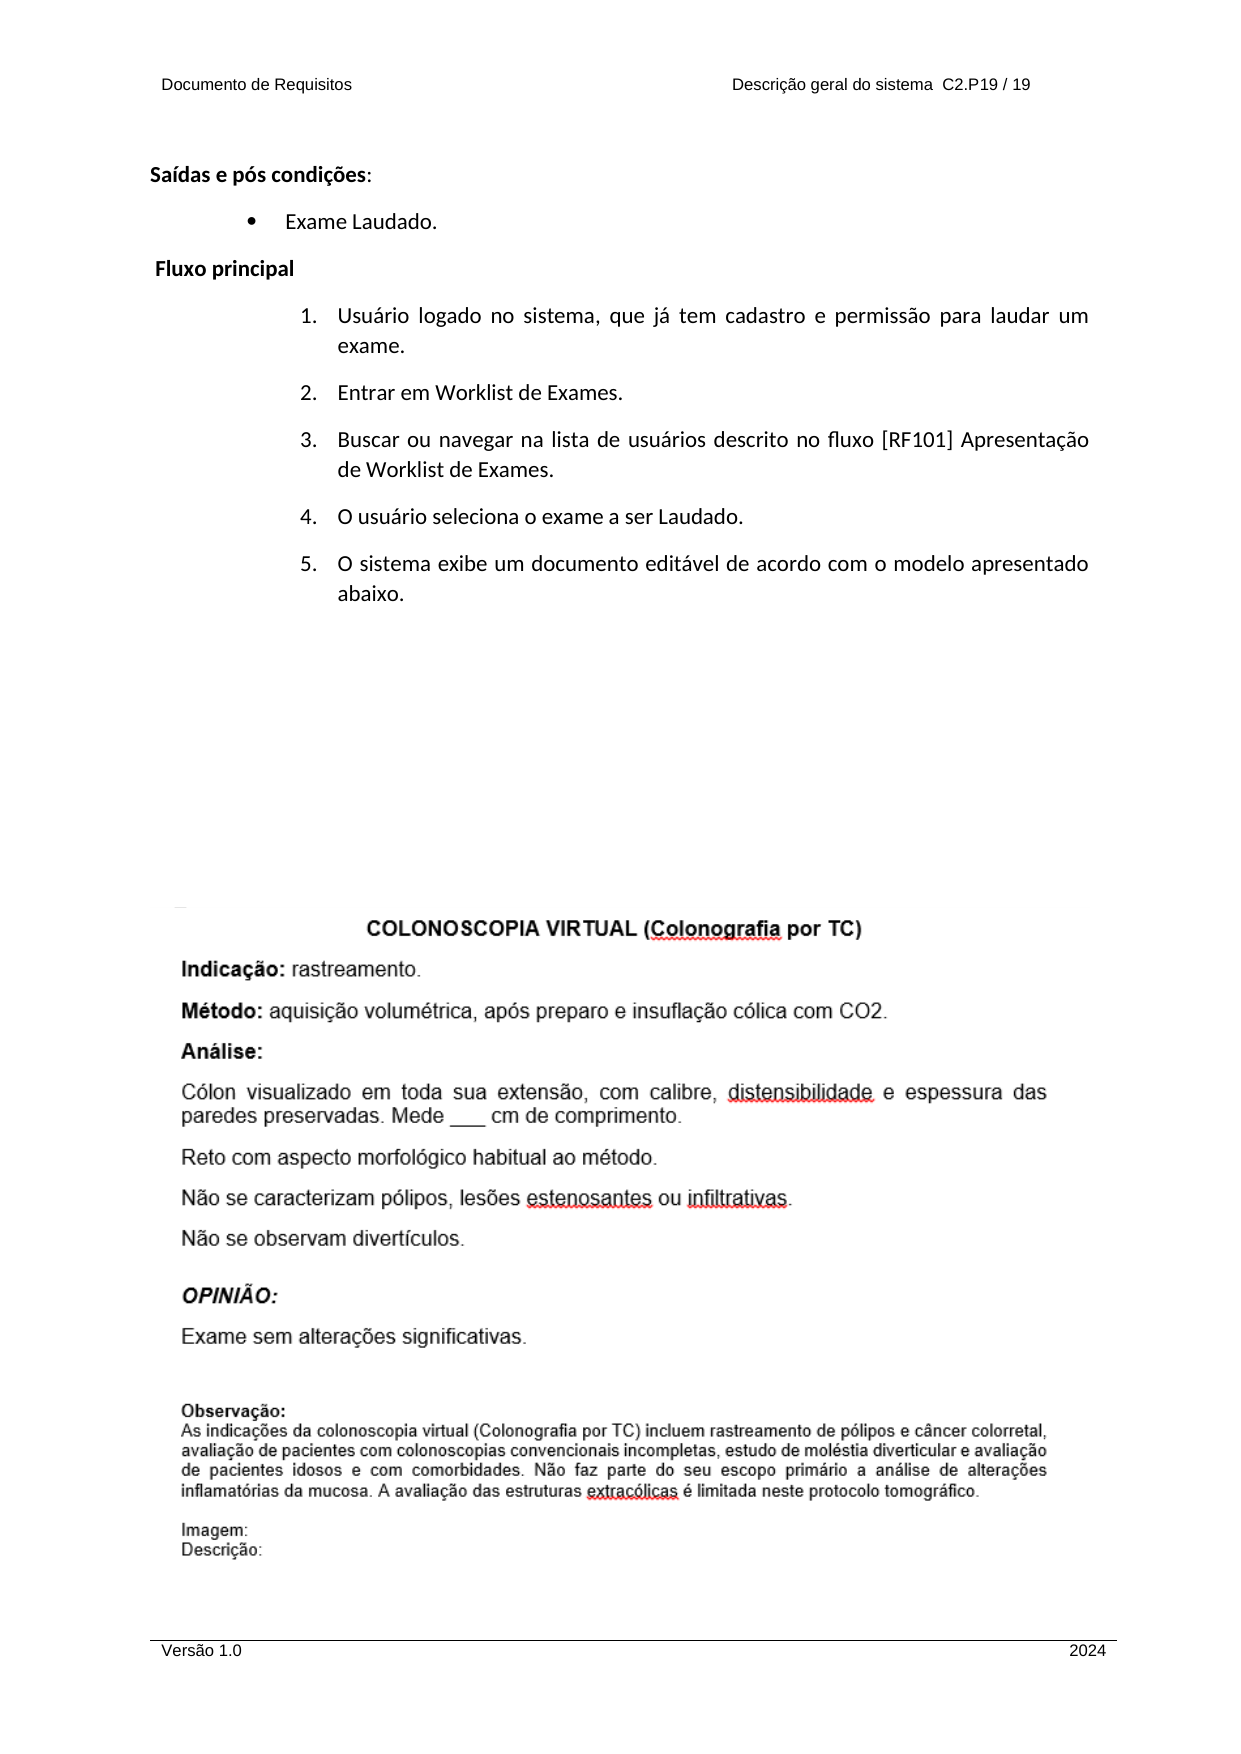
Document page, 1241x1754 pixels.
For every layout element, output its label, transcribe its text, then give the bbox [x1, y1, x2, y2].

list O sistema exibe um documento editável de acordo com o modelo apresentado abaixo. [300, 549, 1090, 607]
list Entrar em Worklist de Exames. [300, 378, 1090, 406]
list Buscar ou navegar na lista de usuários descrito no fluxo [RF101] Apresentação de Worklist de Exames. [300, 425, 1090, 483]
text Saídas e pós condições: [150, 160, 1090, 188]
list O usuário seleciona o exame a ser Laudado. [300, 502, 1090, 530]
list Exame Laudado. [248, 207, 1090, 235]
list Usuário logado no sistema, que já tem cadastro e permissão para laudar um exame. [300, 301, 1090, 359]
text Fluxo principal [150, 254, 1090, 282]
picture [150, 907, 1091, 1574]
